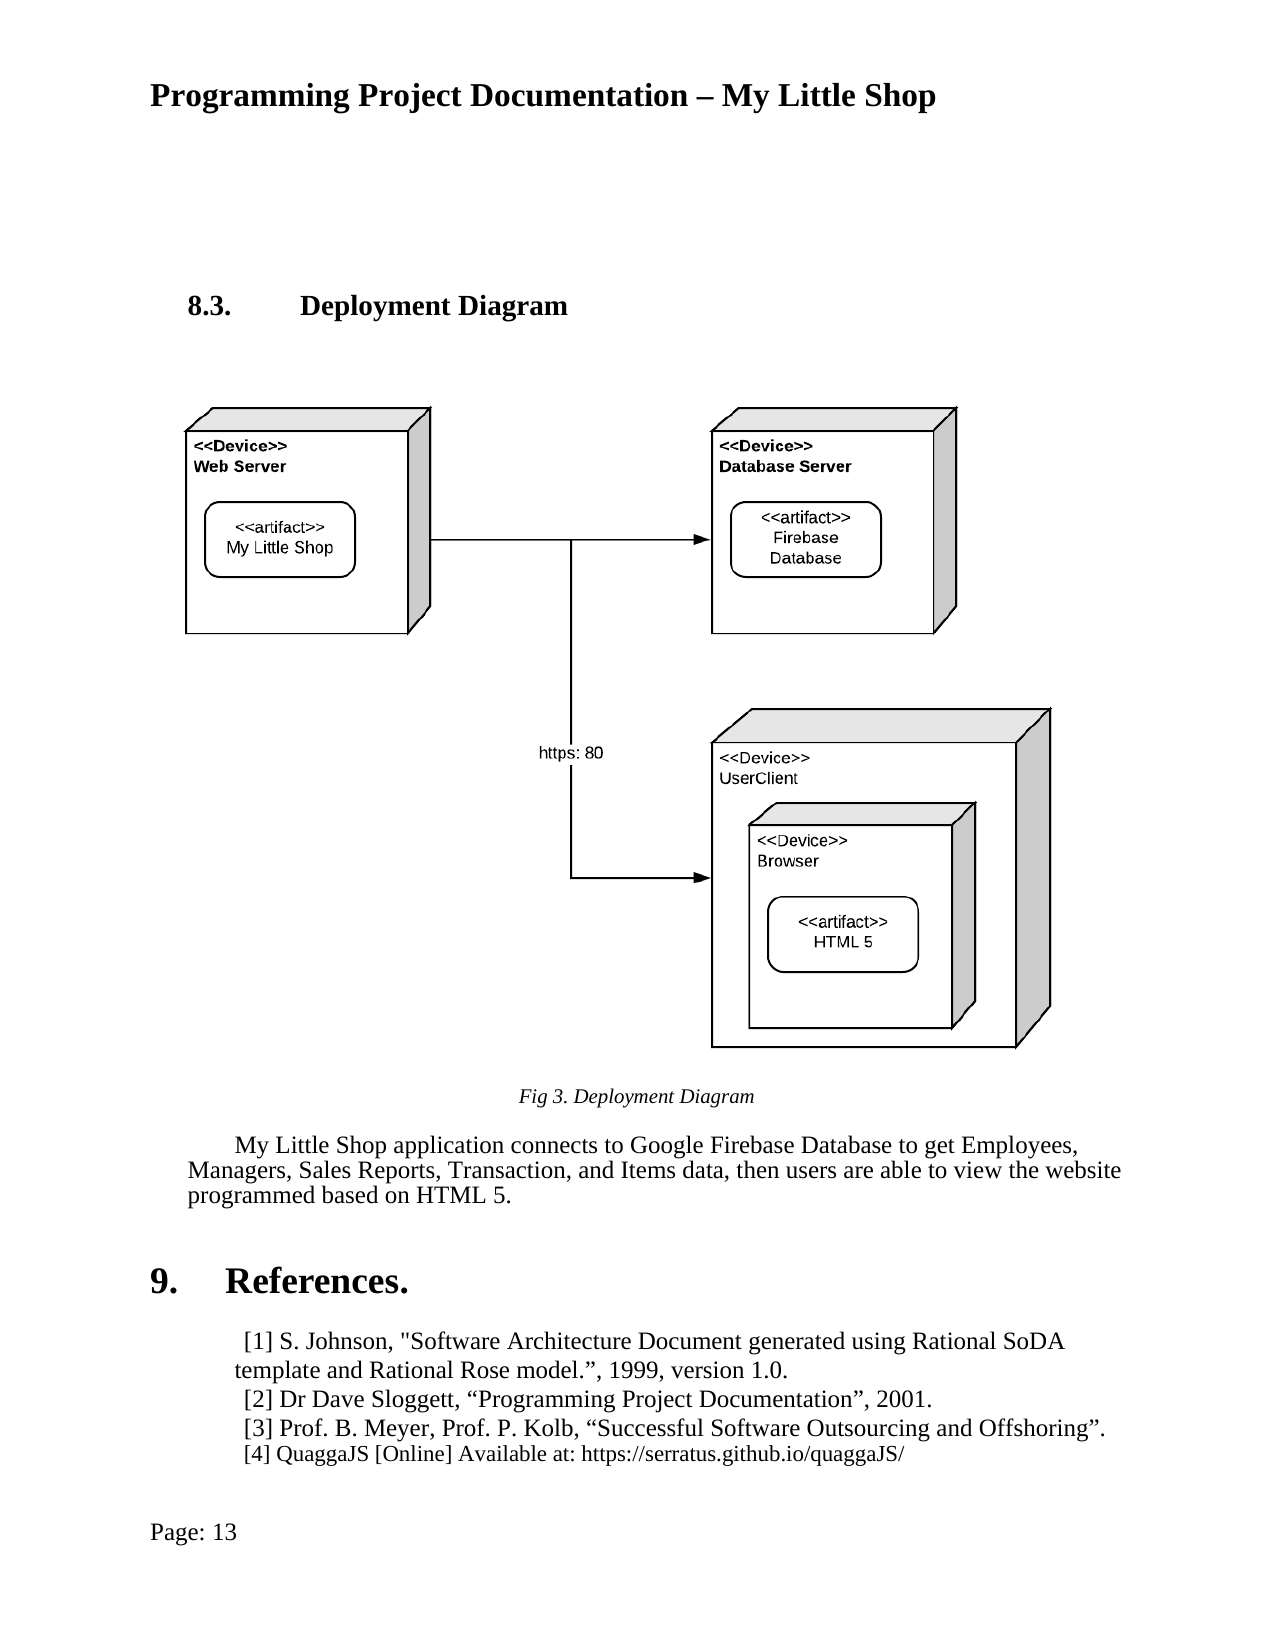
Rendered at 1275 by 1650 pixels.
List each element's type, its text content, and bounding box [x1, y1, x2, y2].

subtitle References. [150, 1258, 1125, 1301]
text [3] Prof. B. Meyer, Prof. P. Kolb, “Successful Software Outsourcing and Offshoring”. [234, 1413, 1125, 1441]
text [1] S. Johnson, "Software Architecture Document generated using Rational SoDA template and Rational Rose model.”, 1999, version 1.0. [234, 1326, 1125, 1384]
list Deployment Diagram [187, 296, 1125, 321]
text [4] QuaggaJS [Online] Available at: https://serratus.github.io/quaggaJS/ [169, 1441, 1125, 1466]
text My Little Shop application connects to Google Firebase Database to get Employees, Managers, Sales Reports, Transaction, and Items data, then users are able to view the website programmed based on HTML 5. [187, 1133, 1125, 1208]
text [2] Dr Dave Sloggett, “Technical Design Document”, 2001. [234, 1384, 1125, 1413]
picture [148, 370, 1087, 1084]
